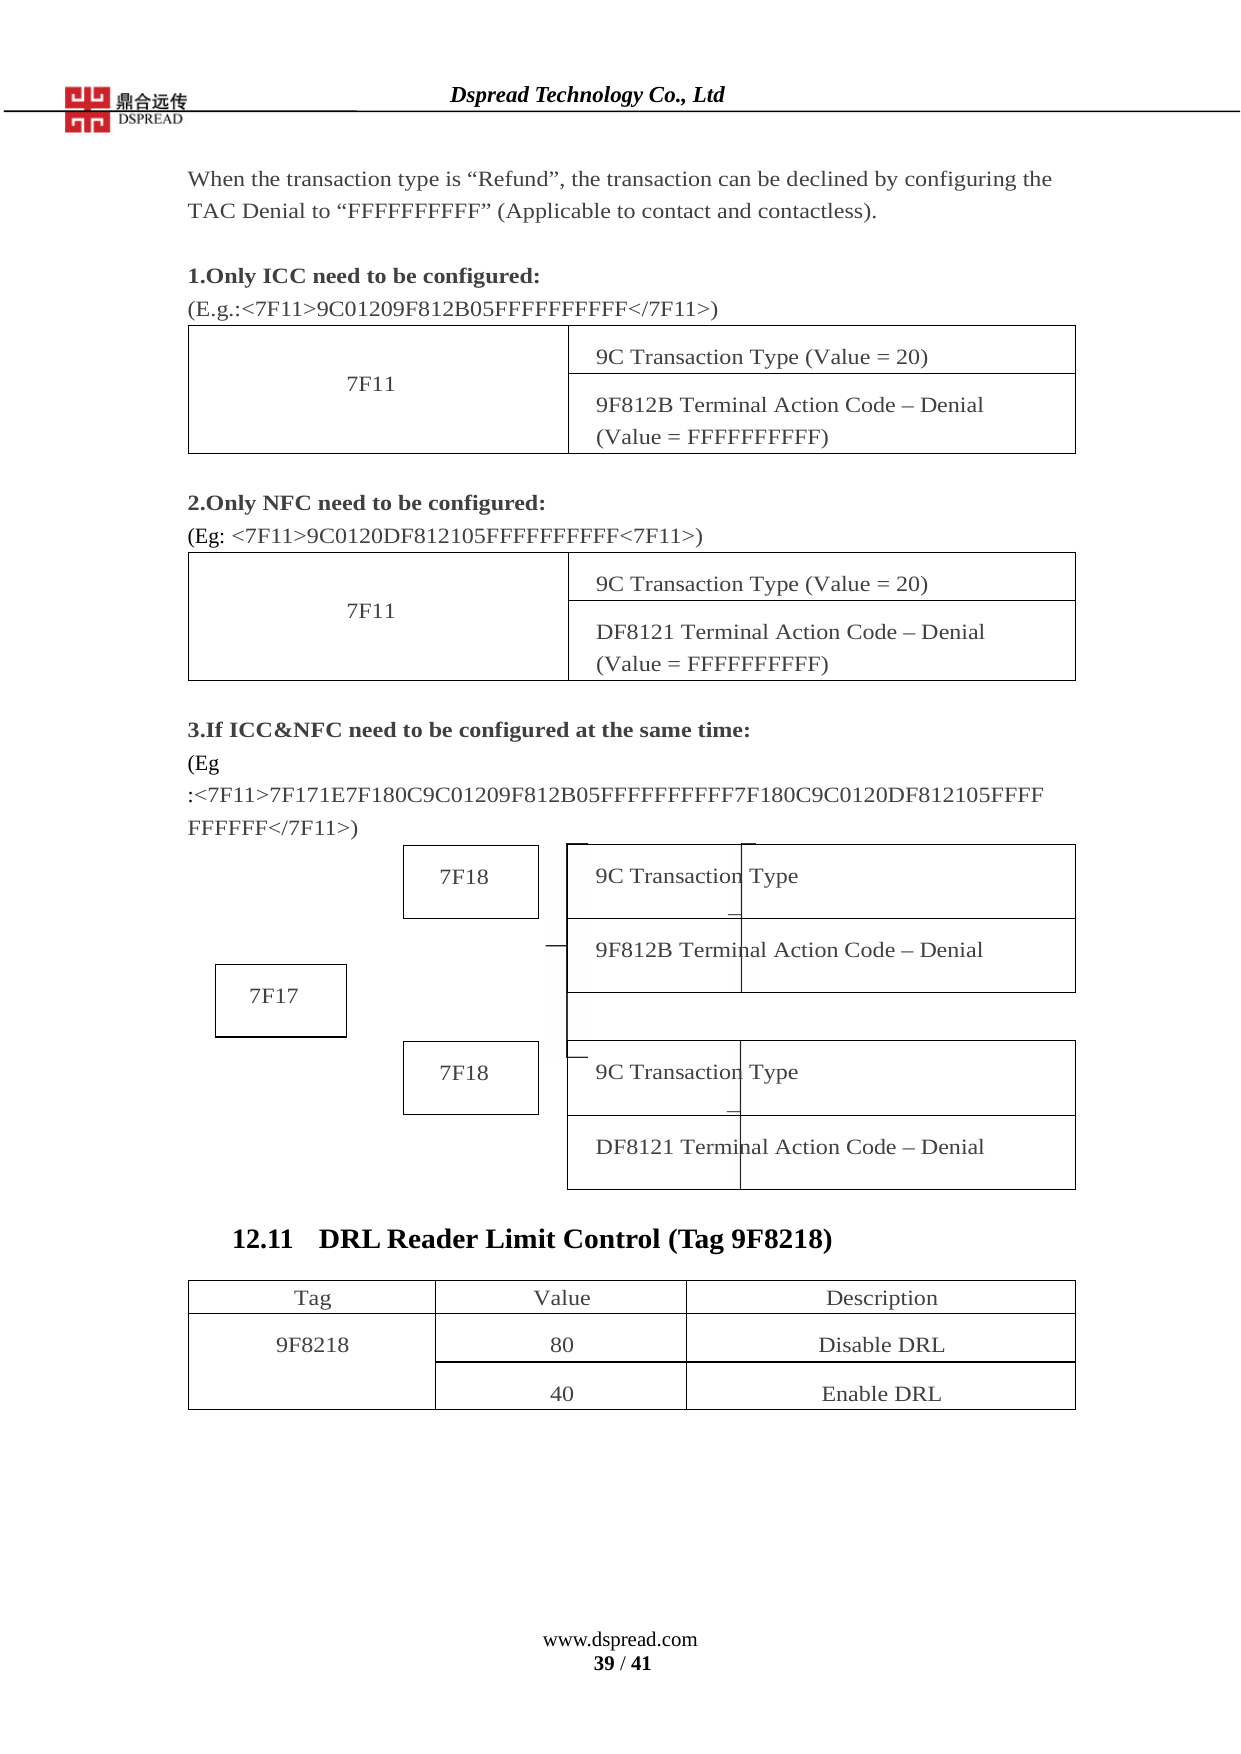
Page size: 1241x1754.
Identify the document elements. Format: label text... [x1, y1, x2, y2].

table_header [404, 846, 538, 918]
text DRL Reader Limit Control (Tag 9F8218) [232, 1222, 1053, 1255]
text (E.g.:<7F11>9C01209F812B05FFFFFFFFFF</7F11>) [187, 292, 1053, 324]
text 2.Only NFC need to be configured: [187, 487, 1053, 519]
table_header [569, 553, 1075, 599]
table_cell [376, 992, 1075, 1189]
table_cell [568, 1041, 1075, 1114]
text 1.Only ICC need to be configured: [187, 259, 1053, 292]
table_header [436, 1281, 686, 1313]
text 3.If ICC&NFC need to be configured at the same time: [187, 714, 1053, 746]
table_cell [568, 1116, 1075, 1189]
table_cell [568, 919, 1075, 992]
picture [63, 113, 188, 140]
text When the transaction type is “Refund”, the transaction can be declined by configuring the TAC Denial to “FFFFFFFFFF” (Applicable to contact and contactless). [187, 162, 1053, 227]
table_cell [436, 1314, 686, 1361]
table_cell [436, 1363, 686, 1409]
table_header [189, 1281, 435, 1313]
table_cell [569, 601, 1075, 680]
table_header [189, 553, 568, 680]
picture [63, 76, 188, 110]
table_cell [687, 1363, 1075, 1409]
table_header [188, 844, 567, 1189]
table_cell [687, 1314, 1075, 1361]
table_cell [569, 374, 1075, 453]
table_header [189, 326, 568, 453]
text (Eg:<7F11>7F171E7F180C9C01209F812B05FFFFFFFFFF7F180C9C0120DF812105FFFFFFFFFF</7F11>) [187, 746, 1053, 844]
text (Eg: <7F11>9C0120DF812105FFFFFFFFFF<7F11>) [187, 519, 1053, 552]
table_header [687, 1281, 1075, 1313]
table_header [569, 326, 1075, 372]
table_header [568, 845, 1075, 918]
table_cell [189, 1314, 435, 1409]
